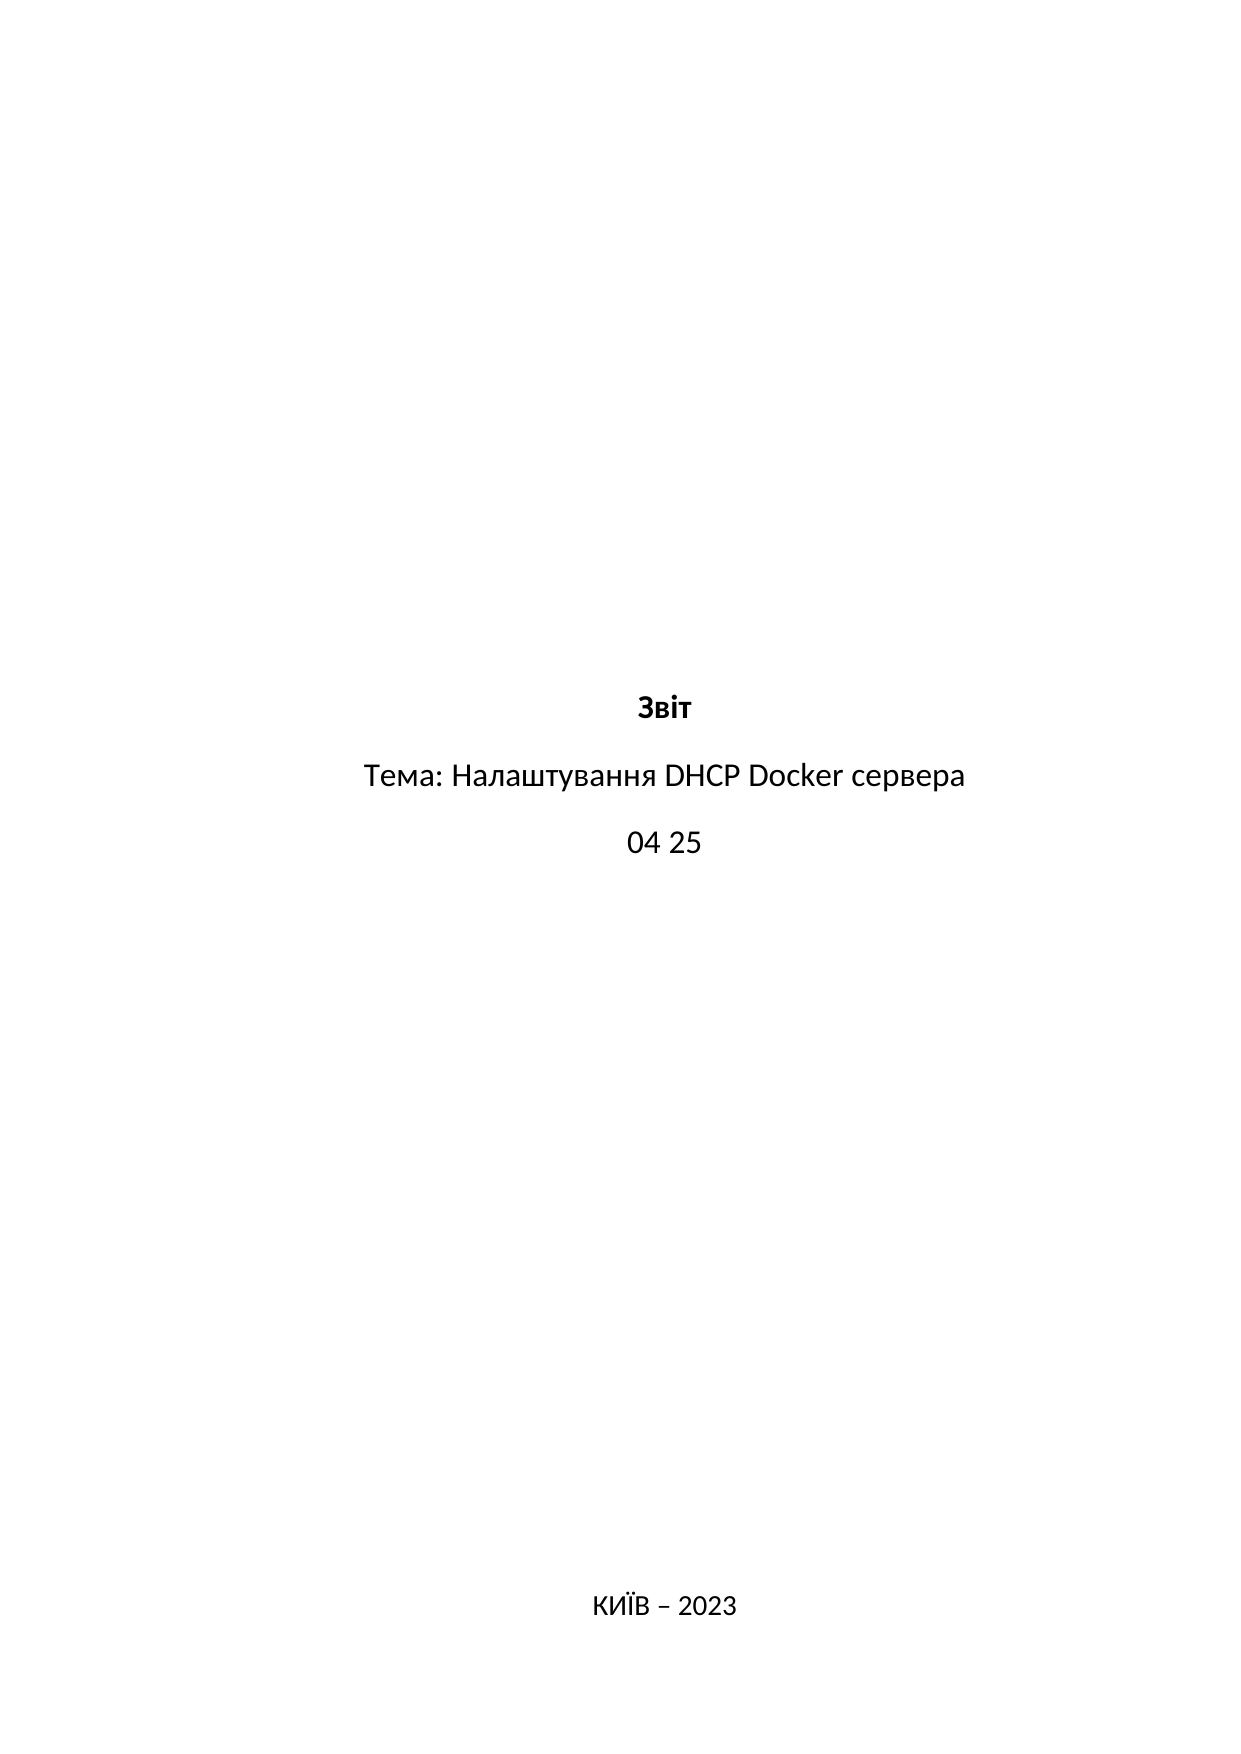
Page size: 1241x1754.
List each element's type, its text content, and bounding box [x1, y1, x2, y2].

text 04 25 [177, 821, 1152, 862]
text КИЇВ – 2023 [177, 1587, 1152, 1623]
text Тема: Налаштування DHCP Docker сервера [177, 754, 1152, 794]
text Звіт [177, 686, 1152, 727]
